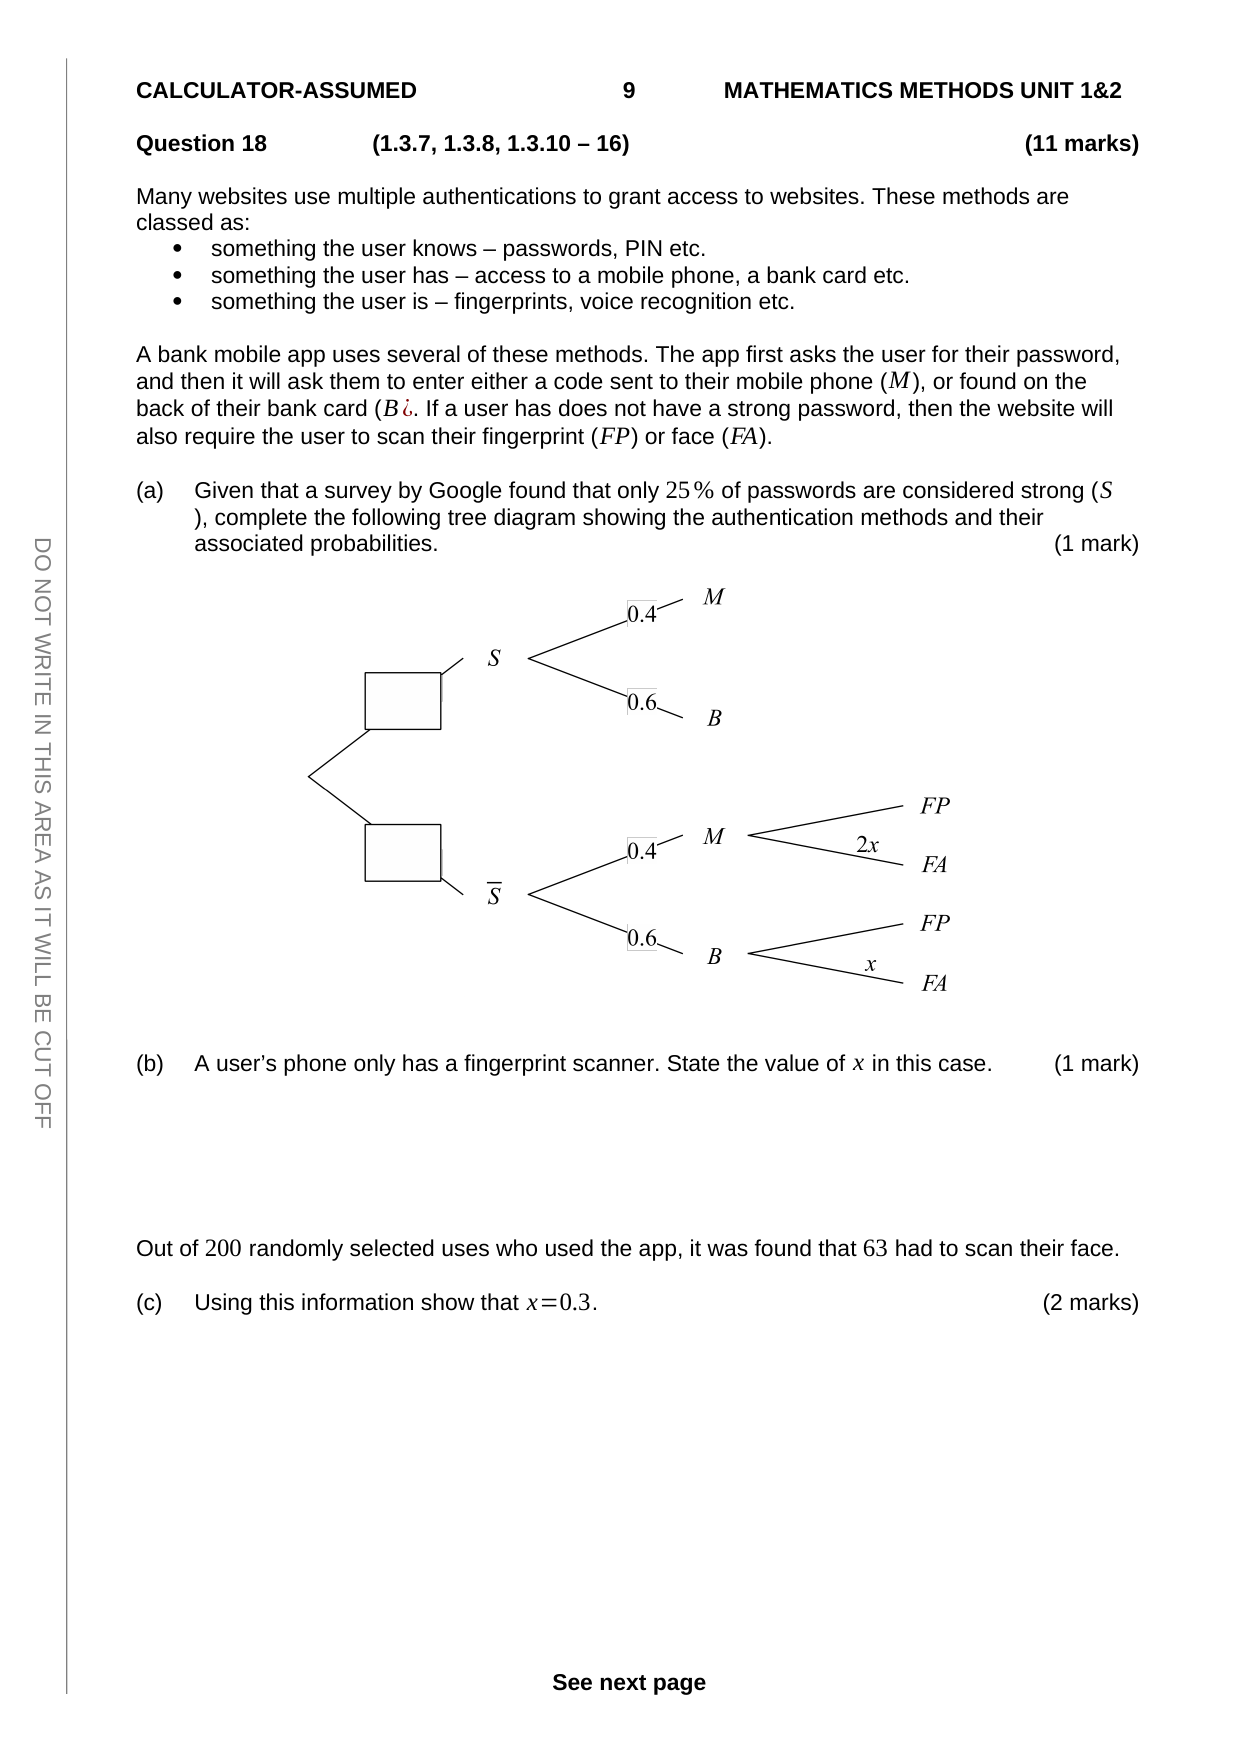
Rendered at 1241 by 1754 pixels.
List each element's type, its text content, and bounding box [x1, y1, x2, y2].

list something the user has – access to a mobile phone, a bank card etc. [173, 262, 1122, 288]
list something the user knows – passwords, PIN etc. [173, 235, 1122, 262]
text A bank mobile app uses several of these methods. The app first asks the user for their password, and then it will ask them to enter either a code sent to their mobile phone (), or found on the back of their bank card (. If a user has does not have a strong password, then the website will also require the user to scan their fingerprint () or face (). [136, 341, 1122, 450]
text (a) Given that a survey by Google found that only of passwords are considered strong (), complete the following tree diagram showing the authentication methods and their associated probabilities. (1 mark) [136, 476, 1122, 557]
text Many websites use multiple authentications to grant access to websites. These methods are classed as: [136, 183, 1122, 235]
picture [302, 582, 956, 997]
text (c) Using this information show that . (2 marks) [136, 1289, 1122, 1316]
text Question 18 (1.3.7, 1.3.8, 1.3.10 – 16) (11 marks) [136, 130, 1122, 156]
list something the user is – fingerprints, voice recognition etc. [173, 288, 1122, 314]
text (b) A user’s phone only has a fingerprint scanner. State the value of in this case. (1 mark) [136, 1049, 1122, 1077]
text Out of randomly selected uses who used the app, it was found that had to scan their face. [136, 1235, 1122, 1262]
